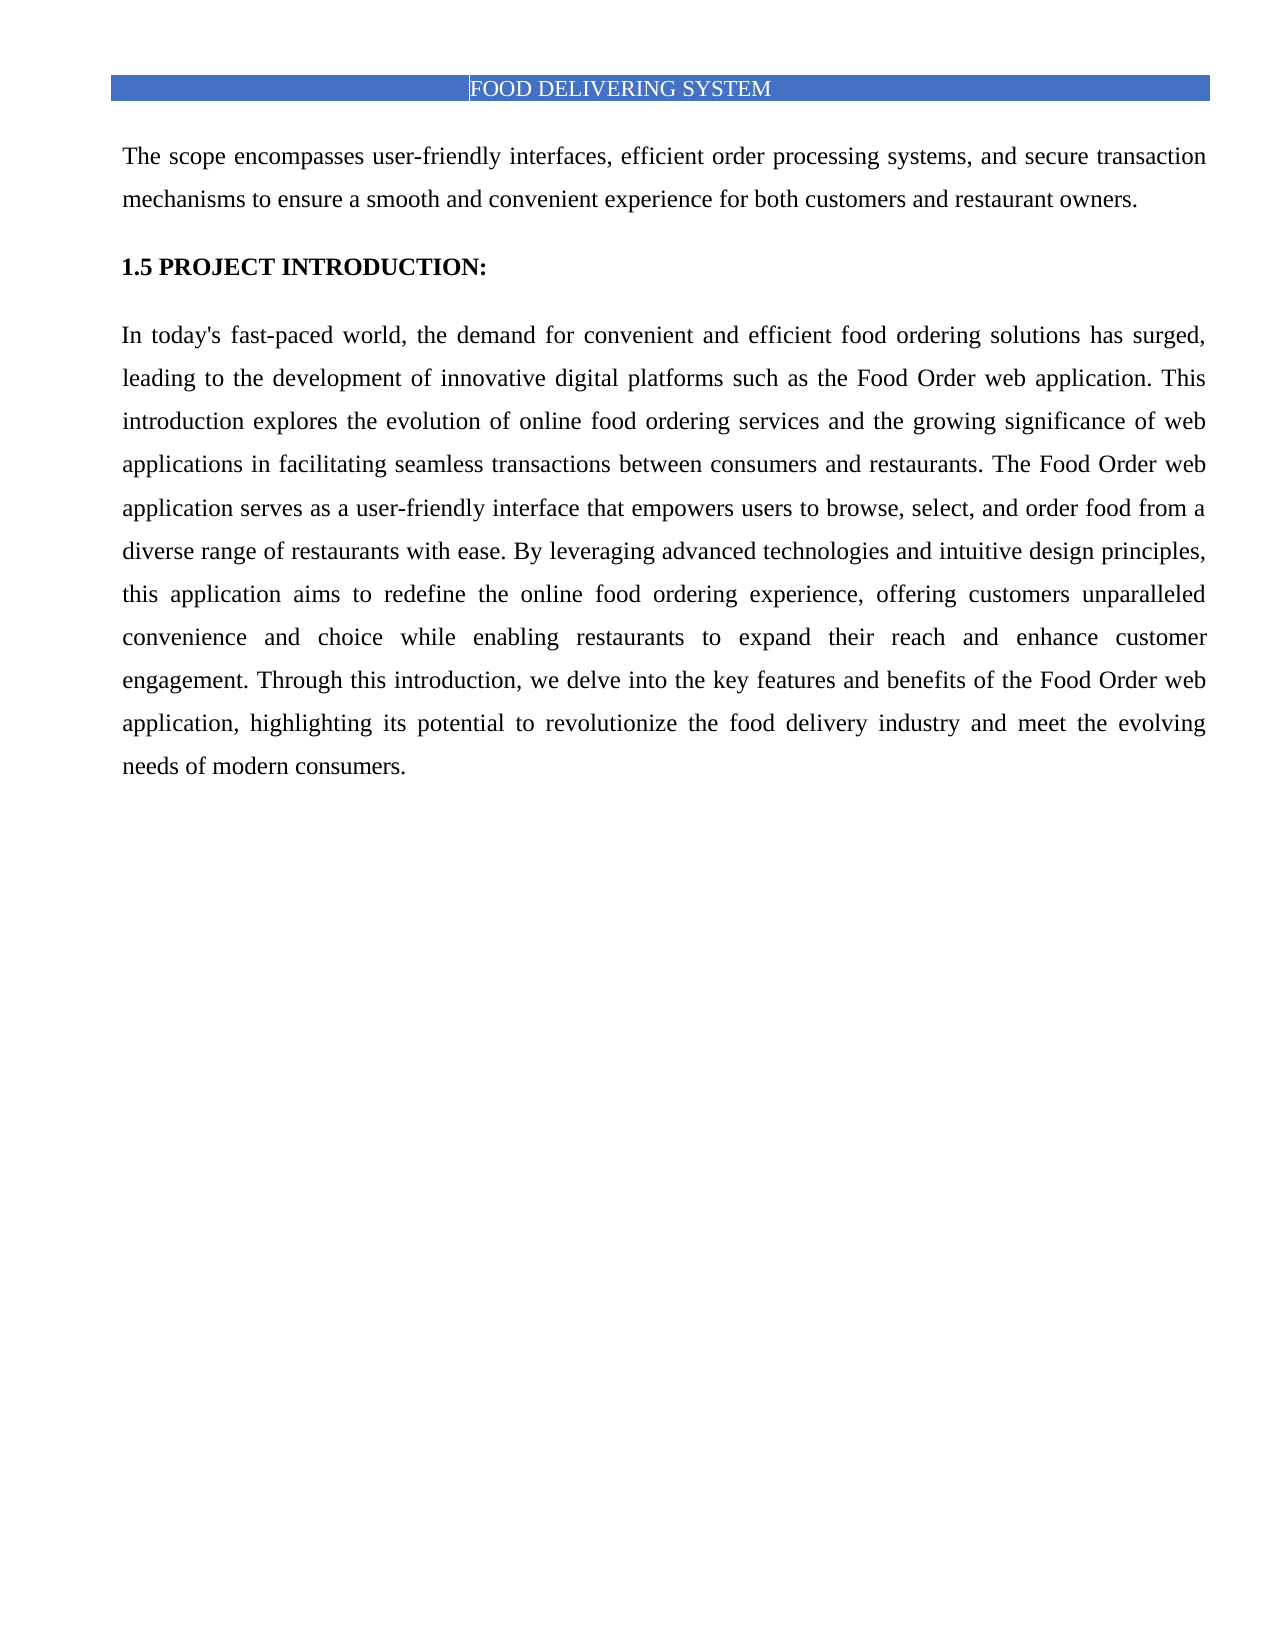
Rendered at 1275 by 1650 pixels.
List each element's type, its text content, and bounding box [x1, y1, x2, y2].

text The scope encompasses user-friendly interfaces, efficient order processing systems, and secure transaction mechanisms to ensure a smooth and convenient experience for both customers and restaurant owners. [122, 141, 1207, 213]
list PROJECT INTRODUCTION: [121, 252, 1225, 280]
text In today's fast-paced world, the demand for convenient and efficient food ordering solutions has surged, leading to the development of innovative digital platforms such as the Food Order web application. This introduction explores the evolution of online food ordering services and the growing significance of web applications in facilitating seamless transactions between consumers and restaurants. The Food Order web application serves as a user-friendly interface that empowers users to browse, select, and order food from a diverse range of restaurants with ease. By leveraging advanced technologies and intuitive design principles, this application aims to redefine the online food ordering experience, offering customers unparalleled convenience and choice while enabling restaurants to expand their reach and enhance customer engagement. Through this introduction, we delve into the key features and benefits of the Food Order web application, highlighting its potential to revolutionize the food delivery industry and meet the evolving needs of modern consumers. [121, 320, 1207, 780]
